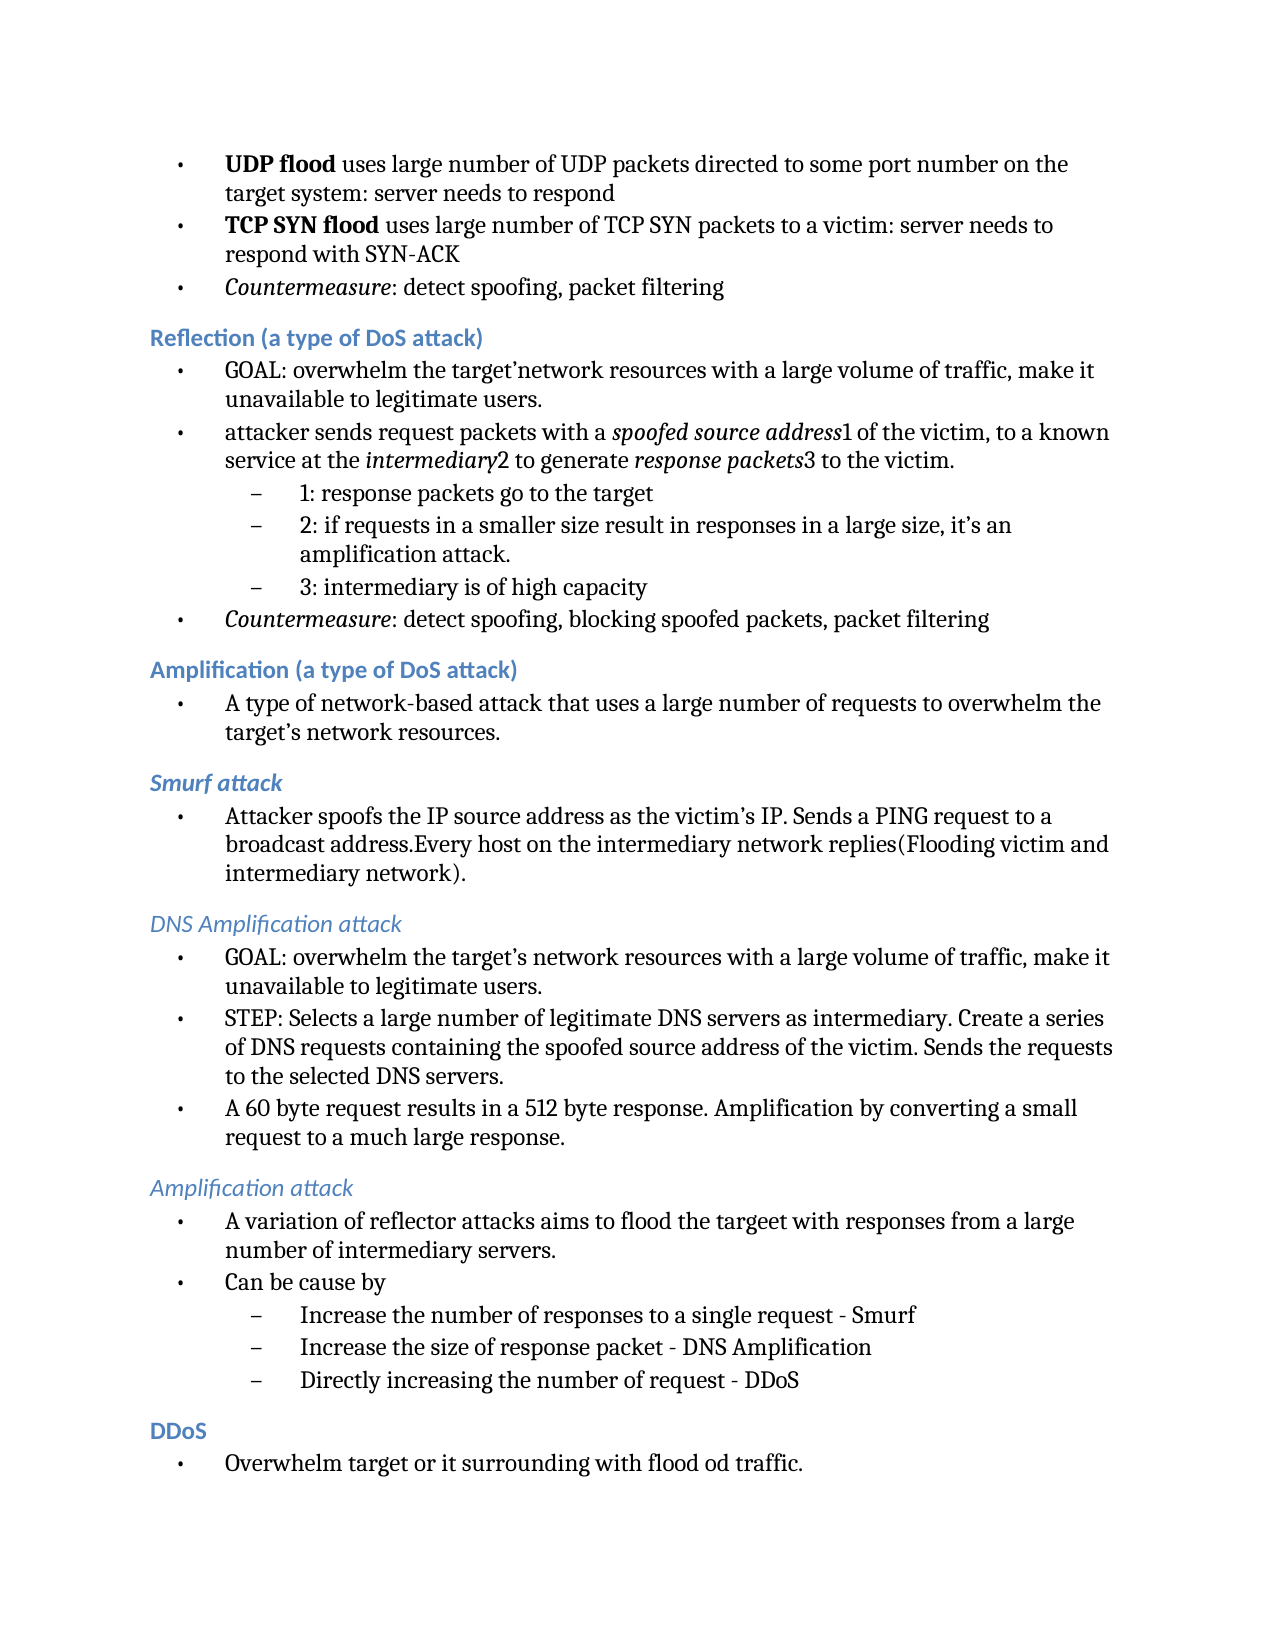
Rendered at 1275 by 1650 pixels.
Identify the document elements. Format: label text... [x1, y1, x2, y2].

list Attacker spoofs the IP source address as the victim’s IP. Sends a PING request to a broadcast address.Every host on the intermediary network replies(Flooding victim and intermediary network). [175, 802, 1125, 888]
list Directly increasing the number of request - DDoS [250, 1366, 1125, 1394]
subtitle Smurf attack [150, 767, 1125, 798]
list GOAL: overwhelm the target’network resources with a large volume of traffic, make it unavailable to legitimate users. [175, 356, 1125, 414]
list 1: response packets go to the target [250, 479, 1125, 508]
list GOAL: overwhelm the target’s network resources with a large volume of traffic, make it unavailable to legitimate users. [175, 943, 1125, 1000]
list A 60 byte request results in a 512 byte response. Amplification by converting a small request to a much large response. [175, 1094, 1125, 1152]
list Can be cause by [175, 1268, 1125, 1297]
list A variation of reflector attacks aims to flood the targeet with responses from a large number of intermediary servers. [175, 1207, 1125, 1264]
list UDP flood uses large number of UDP packets directed to some port number on the target system: server needs to respond [175, 150, 1125, 207]
list Countermeasure: detect spoofing, packet filtering [175, 272, 1125, 301]
list Countermeasure: detect spoofing, blocking spoofed packets, packet filtering [175, 605, 1125, 634]
list STEP: Selects a large number of legitimate DNS servers as intermediary. Create a series of DNS requests containing the spoofed source address of the victim. Sends the requests to the selected DNS servers. [175, 1004, 1125, 1090]
list 2: if requests in a smaller size result in responses in a large size, it’s an amplification attack. [250, 511, 1125, 569]
list Increase the size of response packet - DNS Amplification [250, 1333, 1125, 1362]
list TCP SYN flood uses large number of TCP SYN packets to a victim: server needs to respond with SYN-ACK [175, 211, 1125, 269]
list Overwhelm target or it surrounding with flood od traffic. [175, 1449, 1125, 1478]
list A type of network-based attack that uses a large number of requests to overwhelm the target’s network resources. [175, 689, 1125, 746]
list 3: intermediary is of high capacity [250, 573, 1125, 601]
subtitle Amplification (a type of DoS attack) [150, 655, 1125, 685]
list attacker sends request packets with a spoofed source address1 of the victim, to a known service at the intermediary2 to generate response packets3 to the victim. [175, 418, 1125, 475]
subtitle Reflection (a type of DoS attack) [150, 322, 1125, 353]
subtitle Amplification attack [150, 1172, 1125, 1203]
list Increase the number of responses to a single request - Smurf [250, 1301, 1125, 1329]
subtitle DNS Amplification attack [150, 909, 1125, 939]
subtitle DDoS [150, 1415, 1125, 1446]
